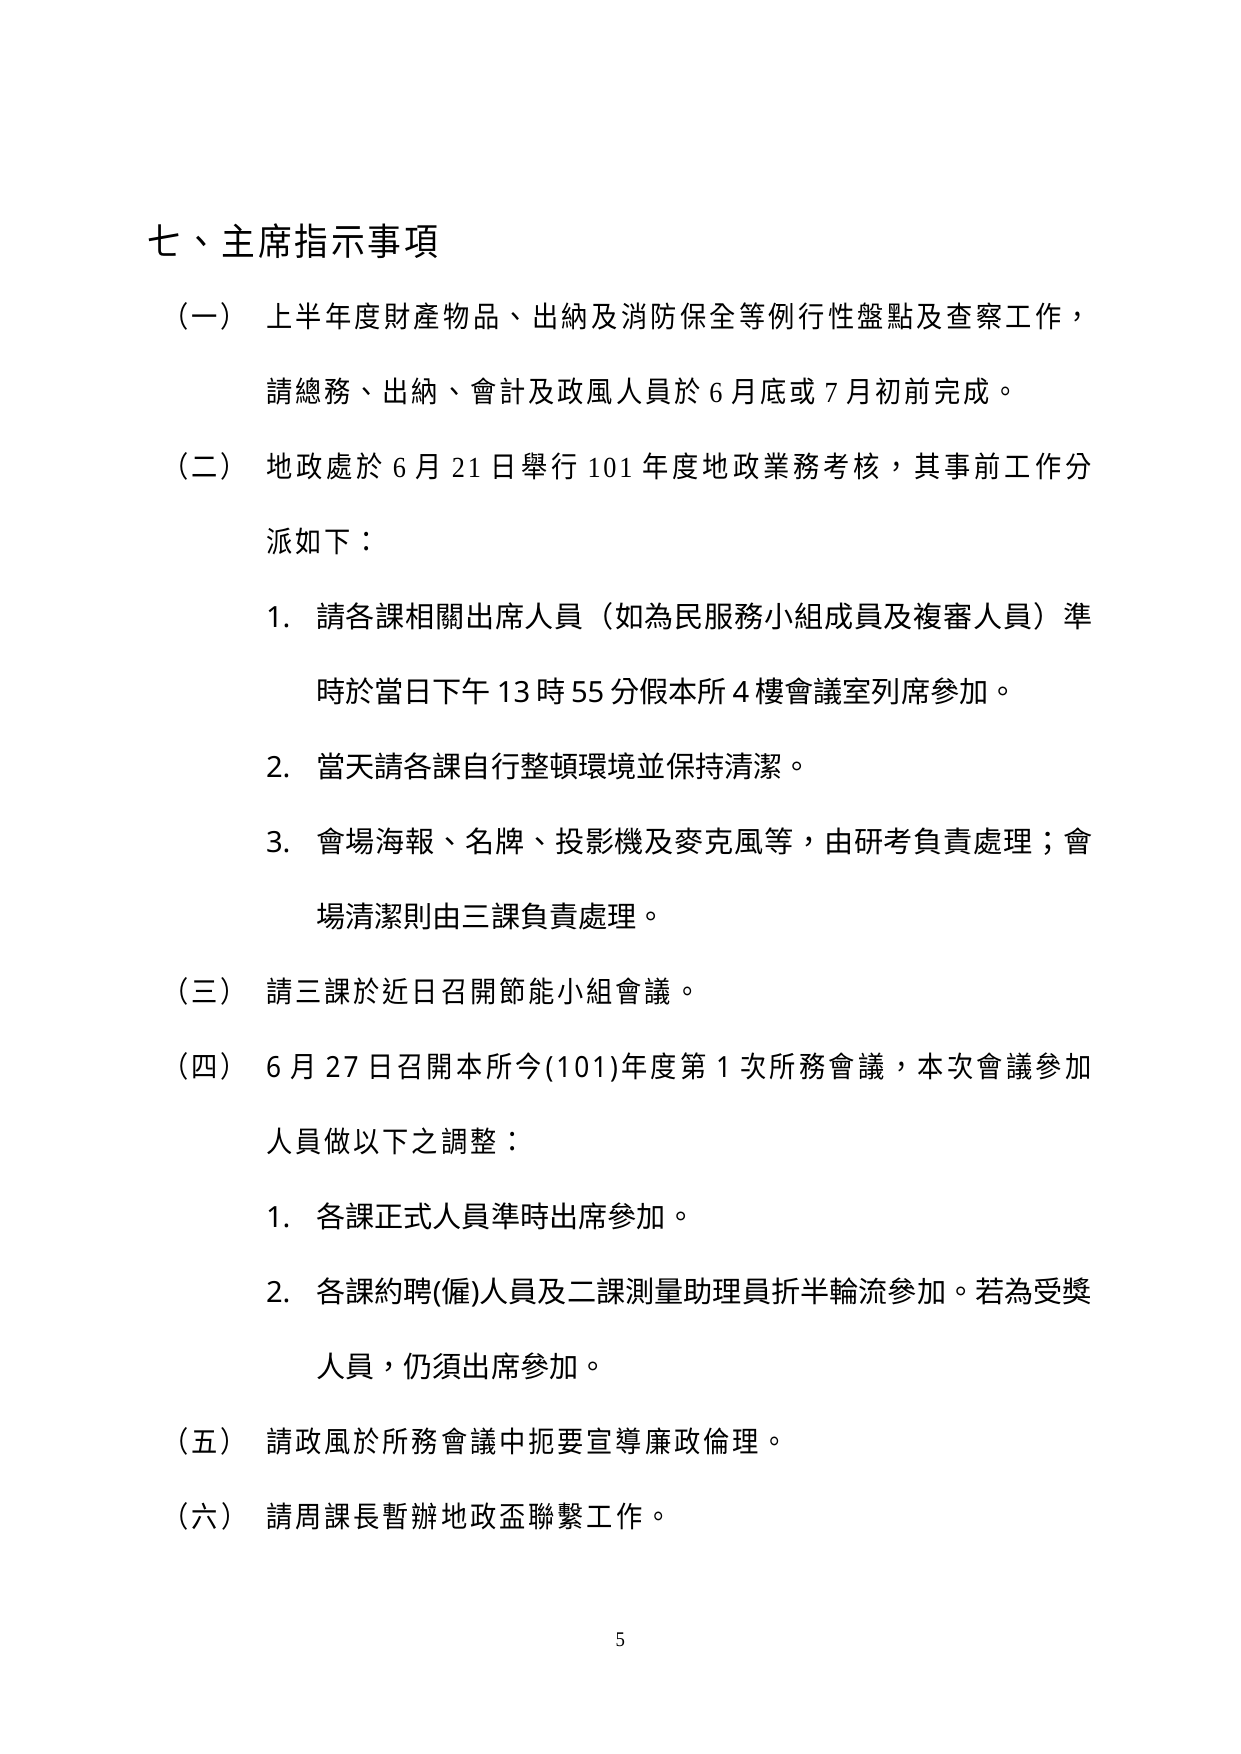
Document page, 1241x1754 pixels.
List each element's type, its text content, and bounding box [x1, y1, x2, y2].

list 當天請各課自行整頓環境並保持清潔。 [266, 727, 1092, 802]
list 請周課長暫辦地政盃聯繫工作。 [162, 1477, 1092, 1552]
list 6月27日召開本所今(101)年度第1次所務會議，本次會議參加人員做以下之調整： [162, 1027, 1092, 1177]
list 請三課於近日召開節能小組會議。 [162, 952, 1092, 1027]
list 地政處於6月21日舉行101年度地政業務考核，其事前工作分派如下： [162, 427, 1092, 577]
list 會場海報、名牌、投影機及麥克風等，由研考負責處理；會場清潔則由三課負責處理。 [266, 802, 1092, 952]
list 各課正式人員準時出席參加。 [266, 1177, 1092, 1252]
list 各課約聘(僱)人員及二課測量助理員折半輪流參加。若為受獎人員，仍須出席參加。 [266, 1252, 1092, 1402]
list 請政風於所務會議中扼要宣導廉政倫理。 [162, 1402, 1092, 1477]
text 七、主席指示事項 [148, 202, 1092, 277]
list 上半年度財產物品、出納及消防保全等例行性盤點及查察工作，請總務、出納、會計及政風人員於6月底或7月初前完成。 [162, 277, 1092, 427]
list 請各課相關出席人員（如為民服務小組成員及複審人員）準時於當日下午13時55分假本所4樓會議室列席參加。 [266, 577, 1092, 727]
